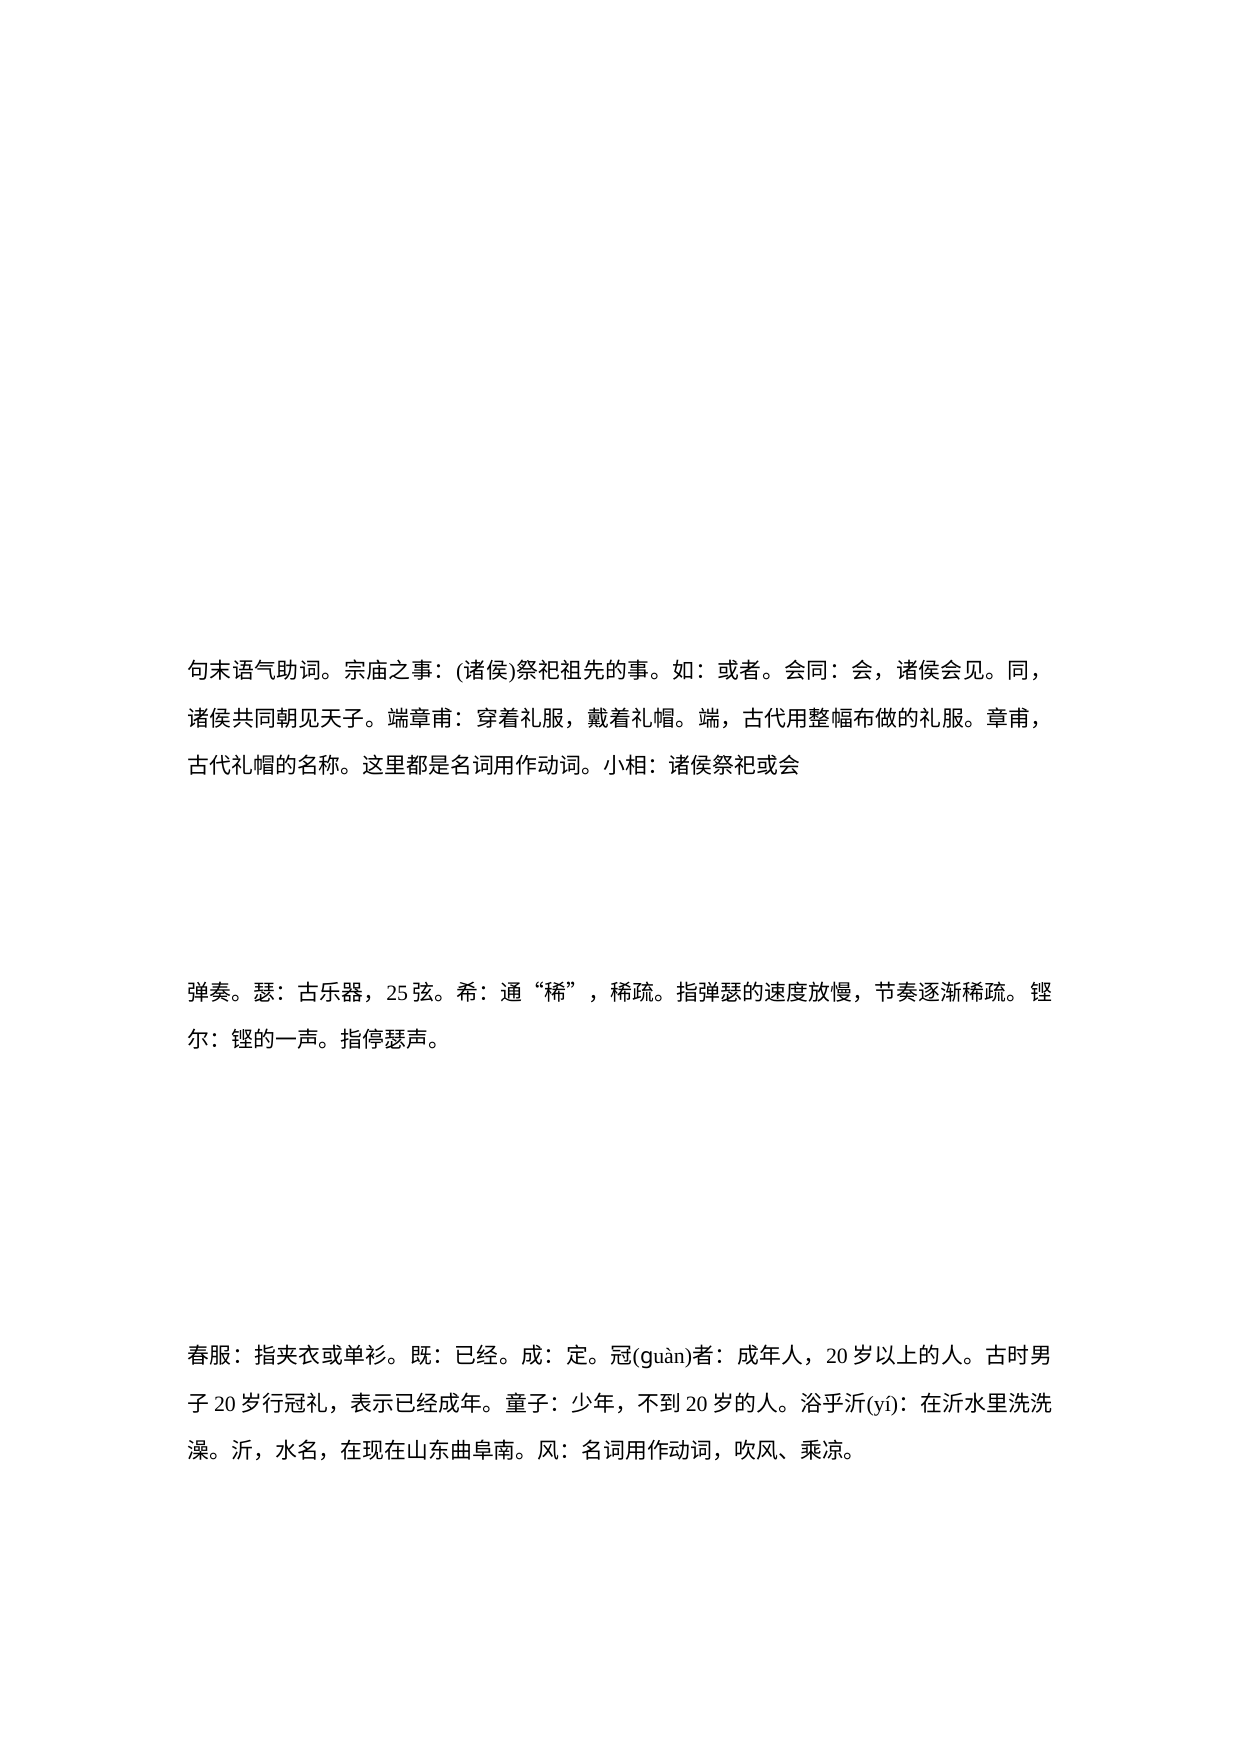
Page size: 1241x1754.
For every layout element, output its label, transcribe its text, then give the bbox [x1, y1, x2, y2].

text 句末语气助词。宗庙之事：(诸侯)祭祀祖先的事。如：或者。会同：会，诸侯会见。同，诸侯共同朝见天子。端章甫：穿着礼服，戴着礼帽。端，古代用整幅布做的礼服。章甫，古代礼帽的名称。这里都是名词用作动词。小相：诸侯祭祀或会 [187, 653, 1053, 780]
text 春服：指夹衣或单衫。既：已经。成：定。冠(ɡuàn)者：成年人，20岁以上的人。古时男子20岁行冠礼，表示已经成年。童子：少年，不到20岁的人。浴乎沂(yí)：在沂水里洗洗澡。沂，水名，在现在山东曲阜南。风：名词用作动词，吹风、乘凉。 [187, 1338, 1053, 1465]
text 弹奏。瑟：古乐器，25弦。希：通“稀”，稀疏。指弹瑟的速度放慢，节奏逐渐稀疏。铿尔：铿的一声。指停瑟声。 [187, 975, 1053, 1054]
